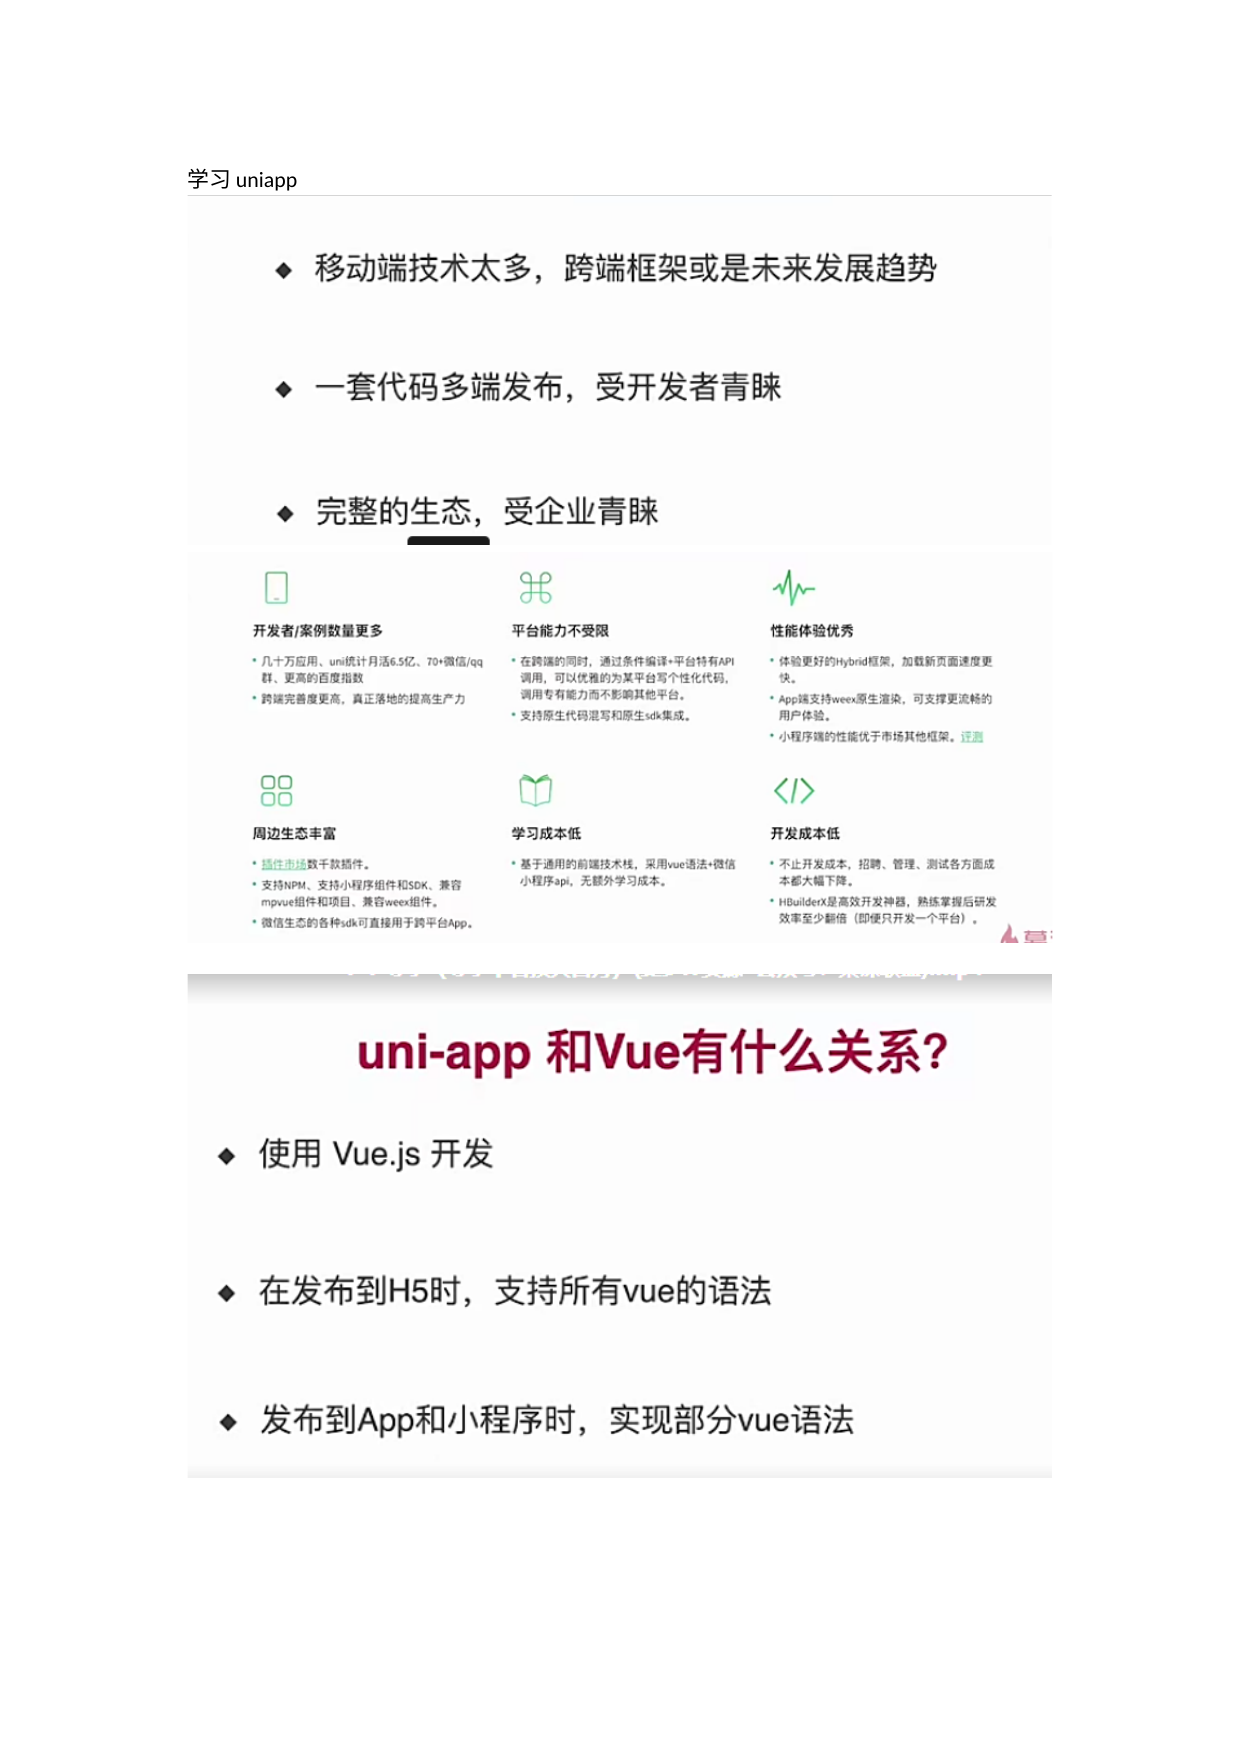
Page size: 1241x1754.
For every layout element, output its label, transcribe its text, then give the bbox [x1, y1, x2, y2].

picture [187, 974, 1052, 1478]
picture [187, 552, 1053, 943]
picture [187, 194, 1052, 545]
text 学习uniapp [187, 162, 1053, 194]
